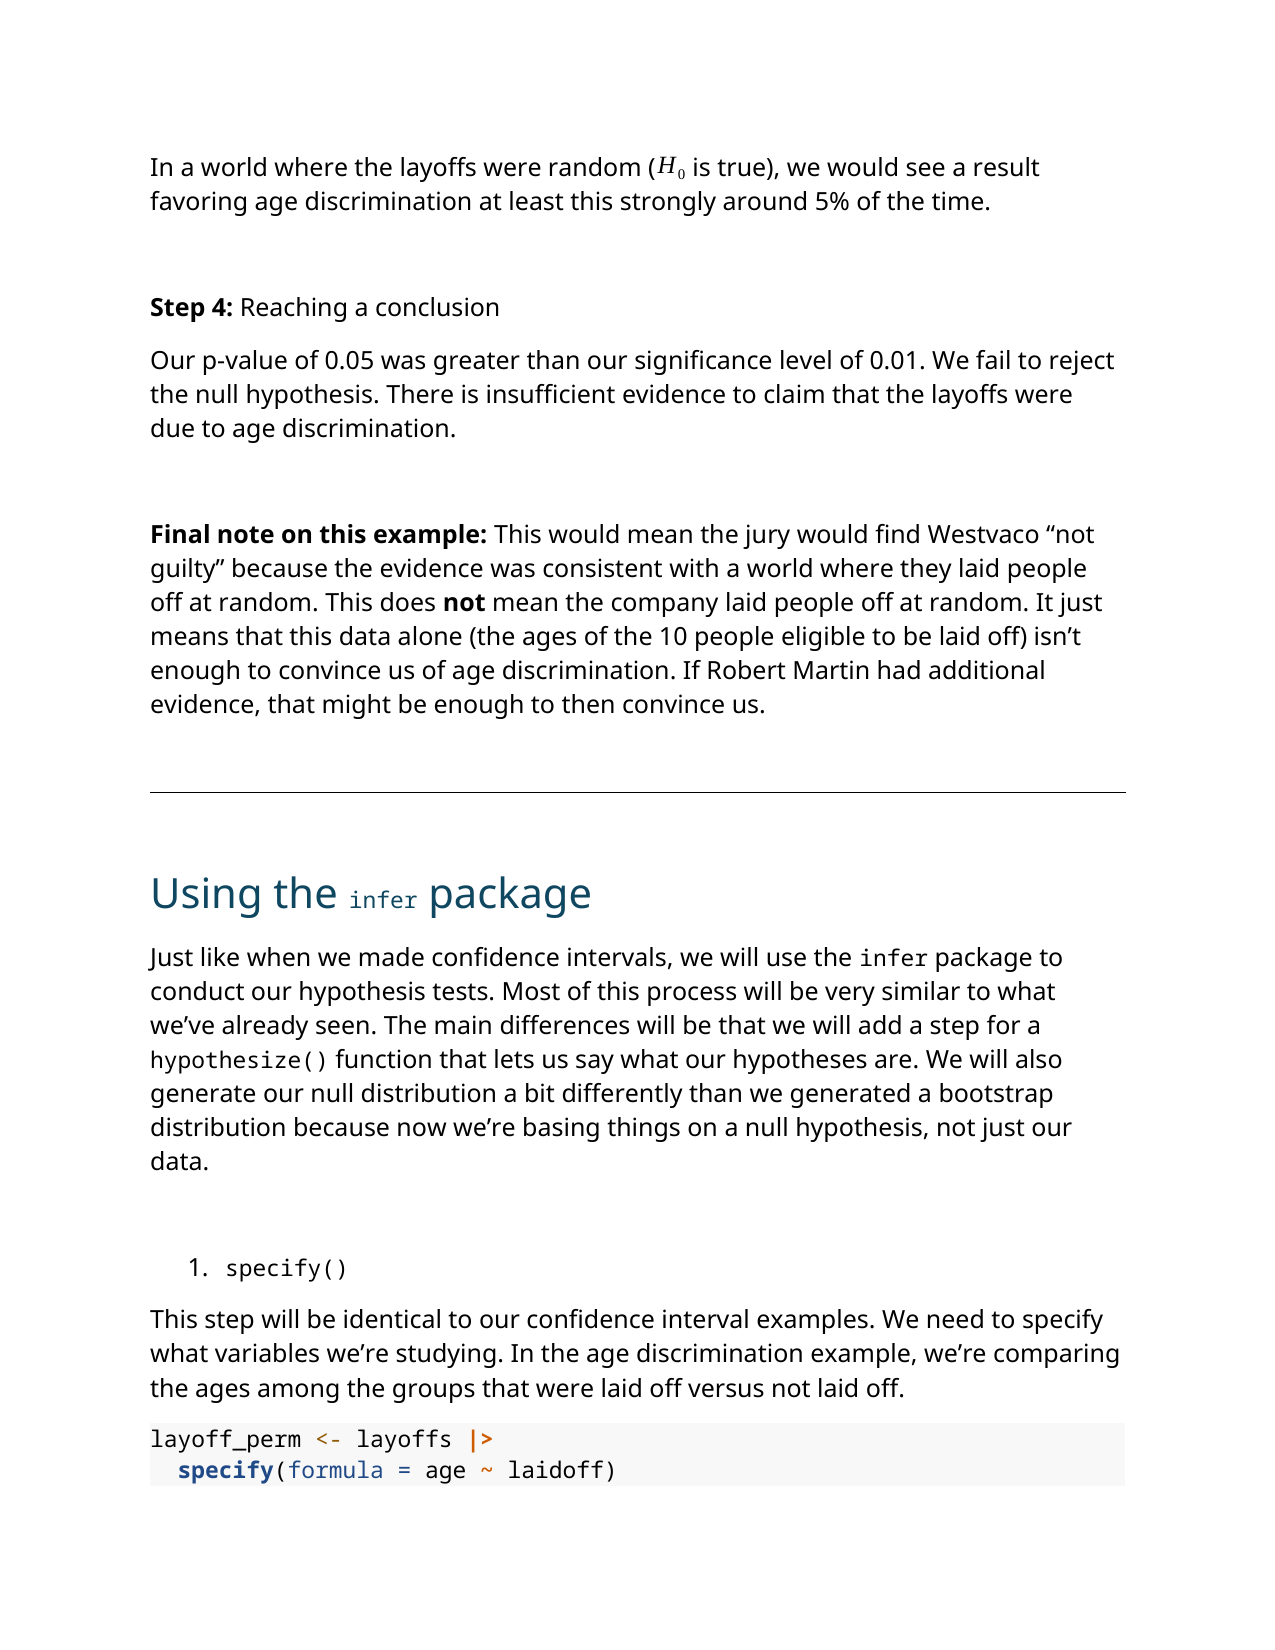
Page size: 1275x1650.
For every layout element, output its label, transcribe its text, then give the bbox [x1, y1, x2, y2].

list specify() [187, 1249, 1125, 1283]
subtitle Using the infer package [150, 864, 1125, 921]
text This step will be identical to our confidence interval examples. We need to specify what variables we’re studying. In the age discrimination example, we’re comparing the ages among the groups that were laid off versus not laid off. [150, 1302, 1125, 1404]
text Our p-value of 0.05 was greater than our significance level of 0.01. We fail to reject the null hypothesis. There is insufficient evidence to claim that the layoffs were due to age discrimination. [150, 342, 1125, 445]
text layoff_perm <- layoffs |> specify(formula = age ~ laidoff) [494, 1423, 1125, 1486]
text Just like when we made confidence intervals, we will use the infer package to conduct our hypothesis tests. Most of this process will be very similar to what we’ve already seen. The main differences will be that we will add a step for a hypothesize() function that lets us say what our hypotheses are. We will also generate our null distribution a bit differently than we generated a bootstrap distribution because now we’re basing things on a null hypothesis, not just our data. [150, 939, 1125, 1178]
text In a world where the layoffs were random ( is true), we would see a result favoring age discrimination at least this strongly around 5% of the time. [150, 150, 1125, 218]
text Final note on this example: This would mean the jury would find Westvaco “not guilty” because the evidence was consistent with a world where they laid people off at random. This does not mean the company laid people off at random. It just means that this data alone (the ages of the 10 people eligible to be laid off) isn’t enough to convince us of age discrimination. If Robert Martin had additional evidence, that might be enough to then convince us. [150, 516, 1125, 721]
text Step 4: Reaching a conclusion [150, 290, 1125, 324]
